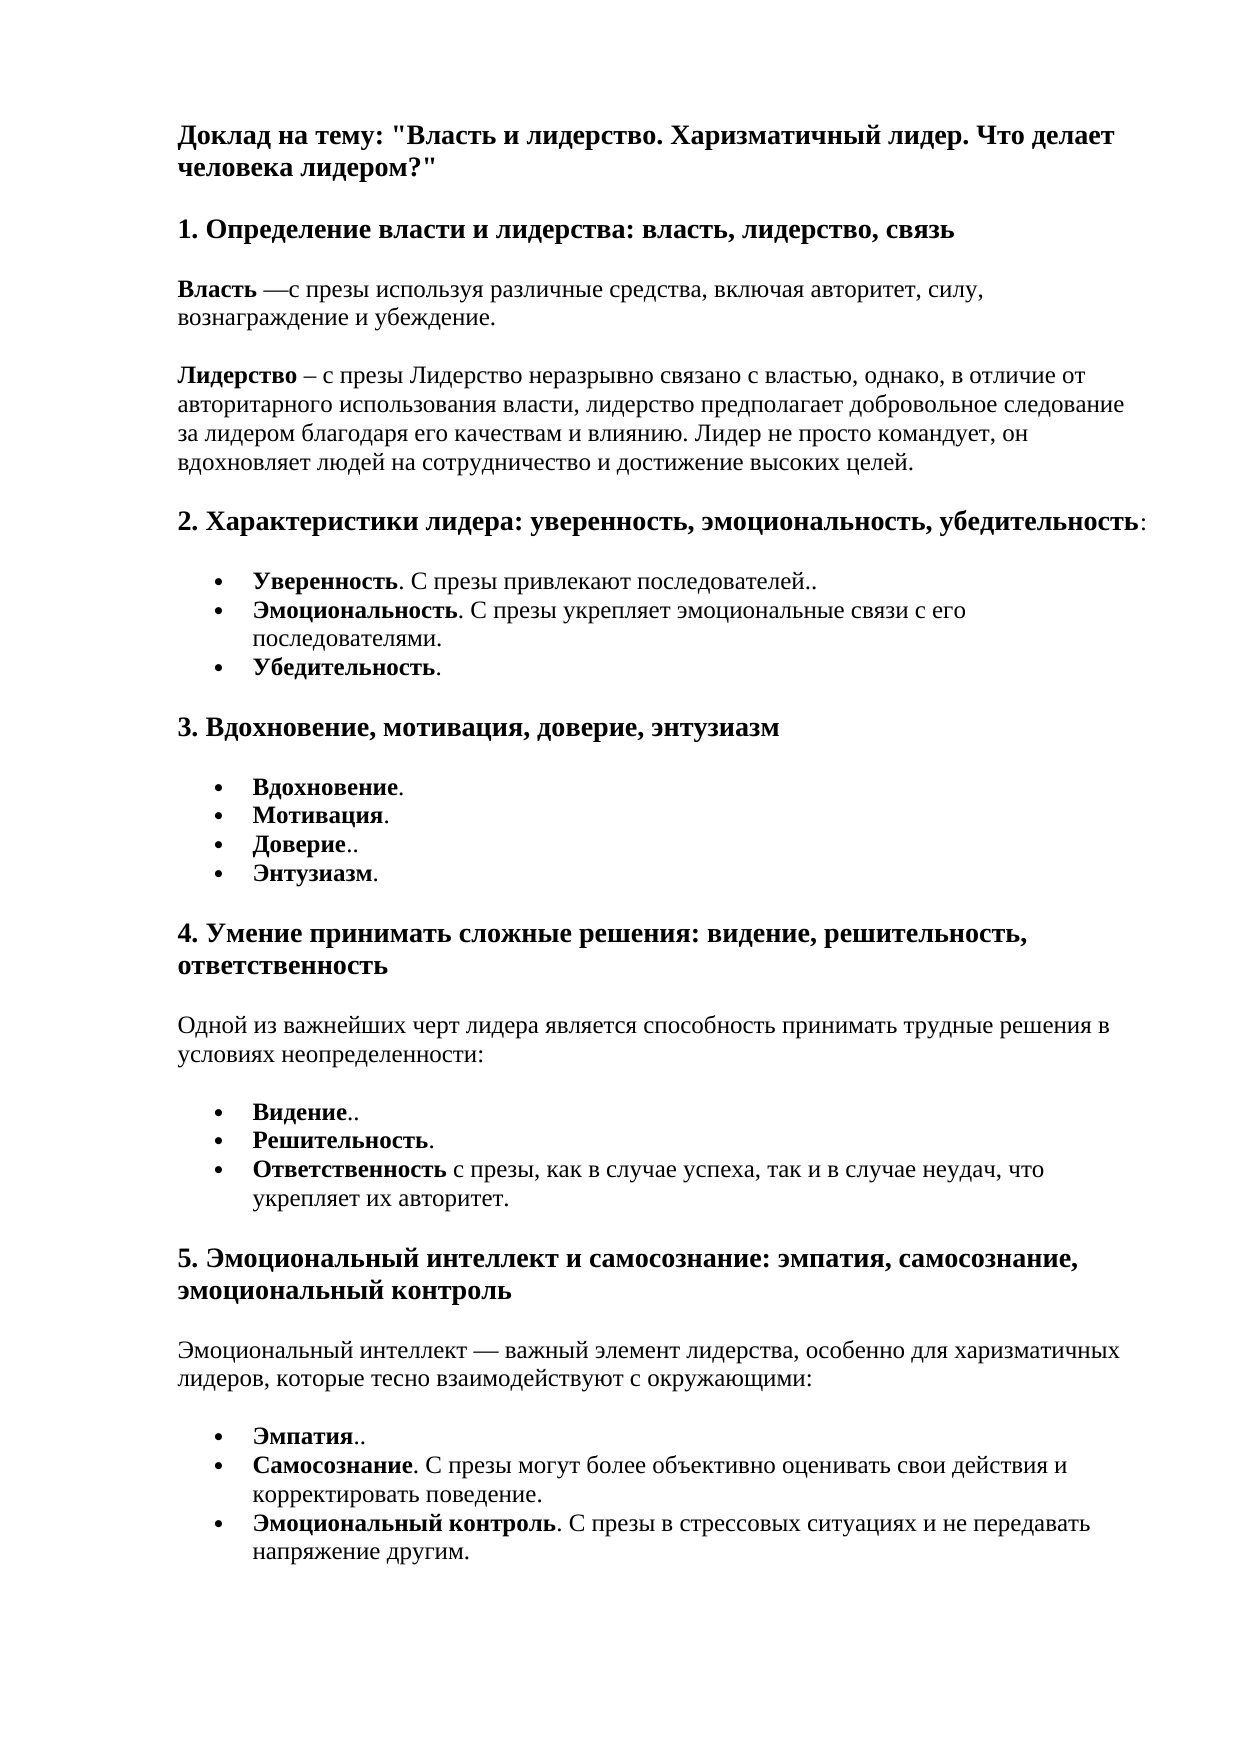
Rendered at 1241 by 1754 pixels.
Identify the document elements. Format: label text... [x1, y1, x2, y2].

list Эмпатия.. [215, 1421, 1152, 1450]
list Энтузиазм. [215, 858, 1152, 887]
list Эмоциональность. С презы укрепляет эмоциональные связи с его последователями. [215, 595, 1152, 652]
text 2. Характеристики лидера: уверенность, эмоциональность, убедительность: [177, 504, 1152, 537]
text 5. Эмоциональный интеллект и самосознание: эмпатия, самосознание, эмоциональный контроль [177, 1241, 1152, 1306]
text Эмоциональный интеллект — важный элемент лидерства, особенно для харизматичных лидеров, которые тесно взаимодействуют с окружающими: [177, 1335, 1152, 1392]
list Самосознание. С презы могут более объективно оценивать свои действия и корректировать поведение. [215, 1450, 1152, 1508]
list Эмоциональный контроль. С презы в стрессовых ситуациях и не передавать напряжение другим. [215, 1508, 1152, 1565]
text 1. Определение власти и лидерства: власть, лидерство, связь [177, 212, 1152, 244]
text 3. Вдохновение, мотивация, доверие, энтузиазм [177, 710, 1152, 743]
list Вдохновение. [215, 772, 1152, 801]
list Ответственность с презы, как в случае успеха, так и в случае неудач, что укрепляет их авторитет. [215, 1154, 1152, 1212]
list Доверие.. [215, 829, 1152, 858]
text Одной из важнейших черт лидера является способность принимать трудные решения в условиях неопределенности: [177, 1010, 1152, 1067]
list Видение.. [215, 1097, 1152, 1125]
list Мотивация. [215, 801, 1152, 829]
text Доклад на тему: "Власть и лидерство. Харизматичный лидер. Что делает человека лидером?" [177, 118, 1152, 183]
text Власть —с презы используя различные средства, включая авторитет, силу, вознаграждение и убеждение. [177, 274, 1152, 331]
list Убедительность. [215, 652, 1152, 681]
text Лидерство – с презы Лидерство неразрывно связано с властью, однако, в отличие от авторитарного использования власти, лидерство предполагает добровольное следование за лидером благодаря его качествам и влиянию. Лидер не просто командует, он вдохновляет людей на сотрудничество и достижение высоких целей. [177, 360, 1152, 475]
list Уверенность. С презы привлекают последователей.. [215, 566, 1152, 595]
text 4. Умение принимать сложные решения: видение, решительность, ответственность [177, 916, 1152, 981]
list Решительность. [215, 1125, 1152, 1154]
